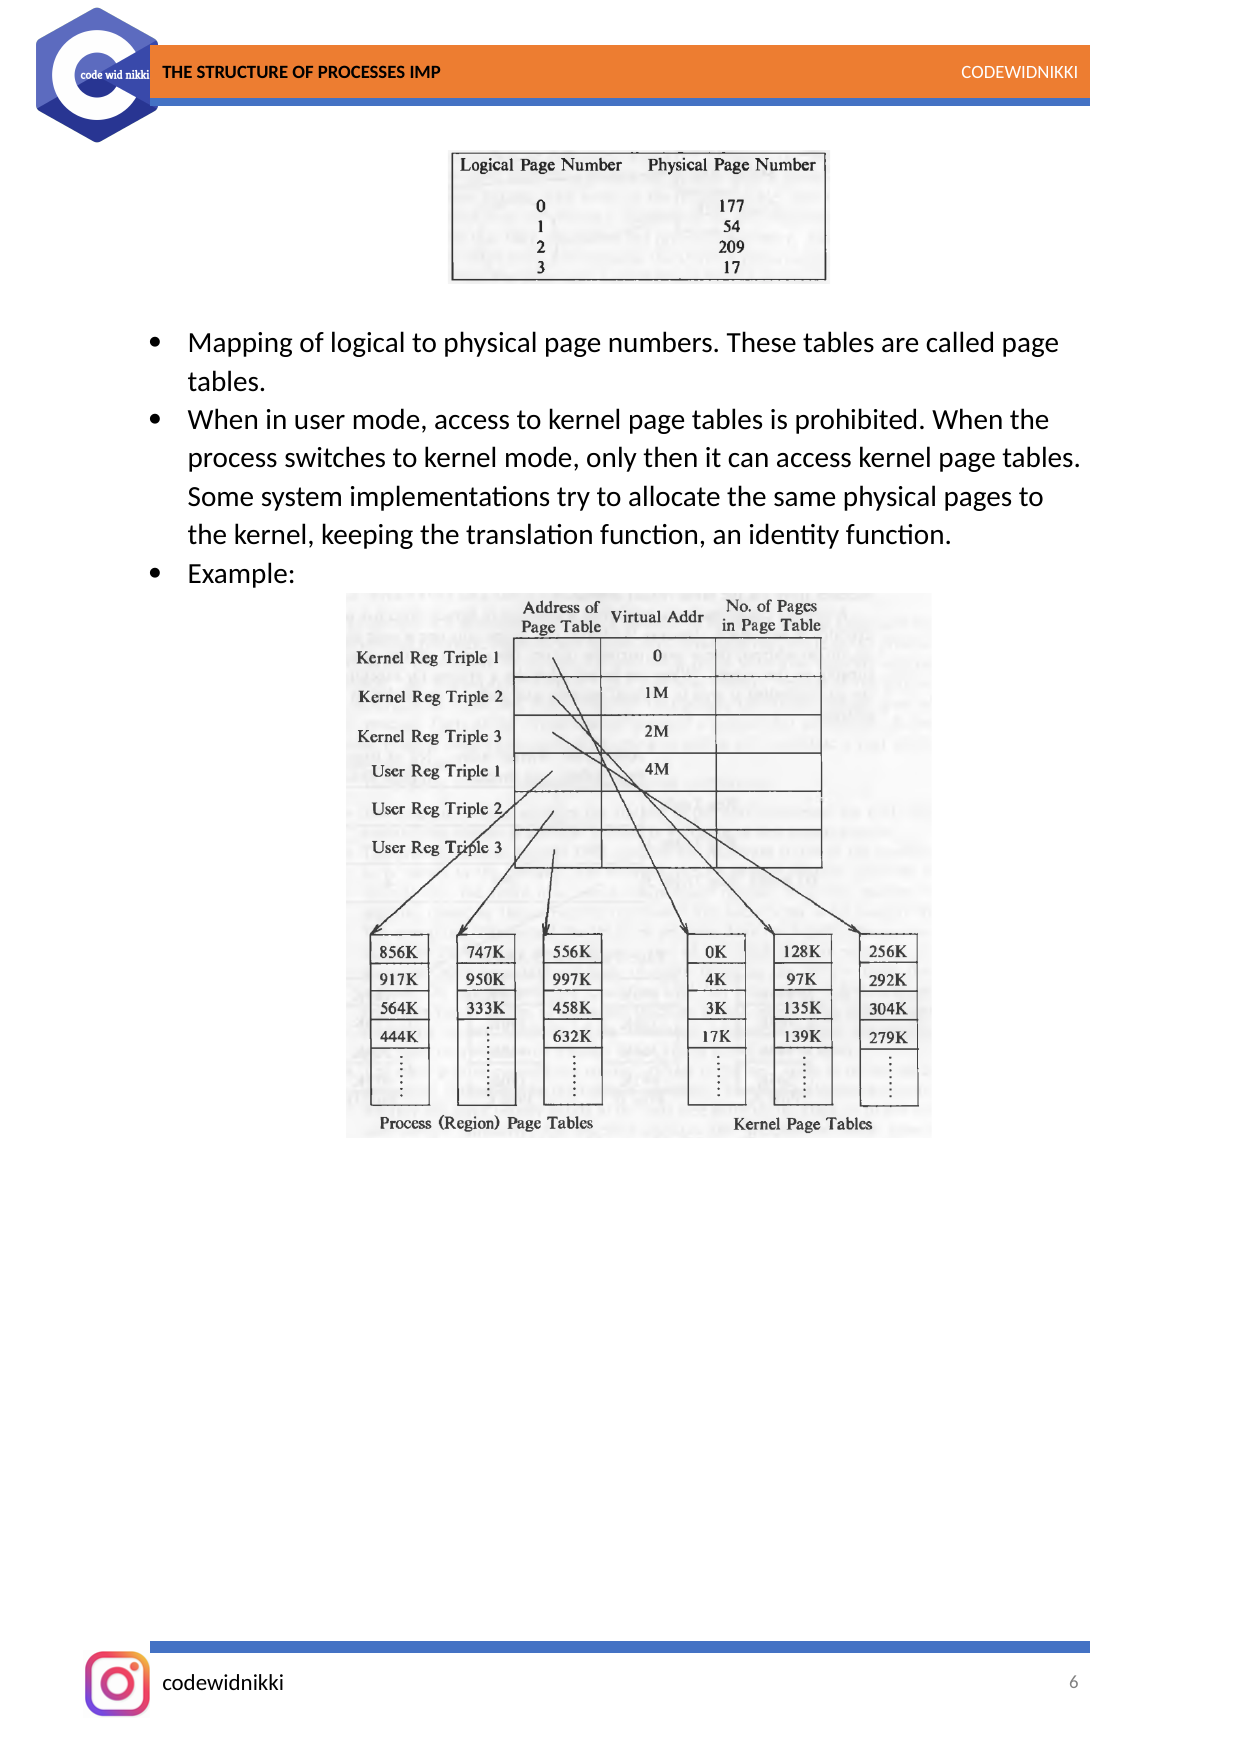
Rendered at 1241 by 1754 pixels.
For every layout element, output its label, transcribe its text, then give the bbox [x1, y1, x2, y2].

picture [20, 0, 173, 152]
picture [83, 1650, 150, 1718]
list Example: [150, 555, 1090, 590]
list Mapping of logical to physical page numbers. These tables are called page tables. [150, 324, 1090, 398]
picture [447, 150, 830, 284]
picture [346, 593, 932, 1138]
list When in user mode, access to kernel page tables is prohibited. When the process switches to kernel mode, only then it can access kernel page tables. Some system implementations try to allocate the same physical pages to the kernel, keeping the translation function, an identity function. [150, 401, 1090, 552]
